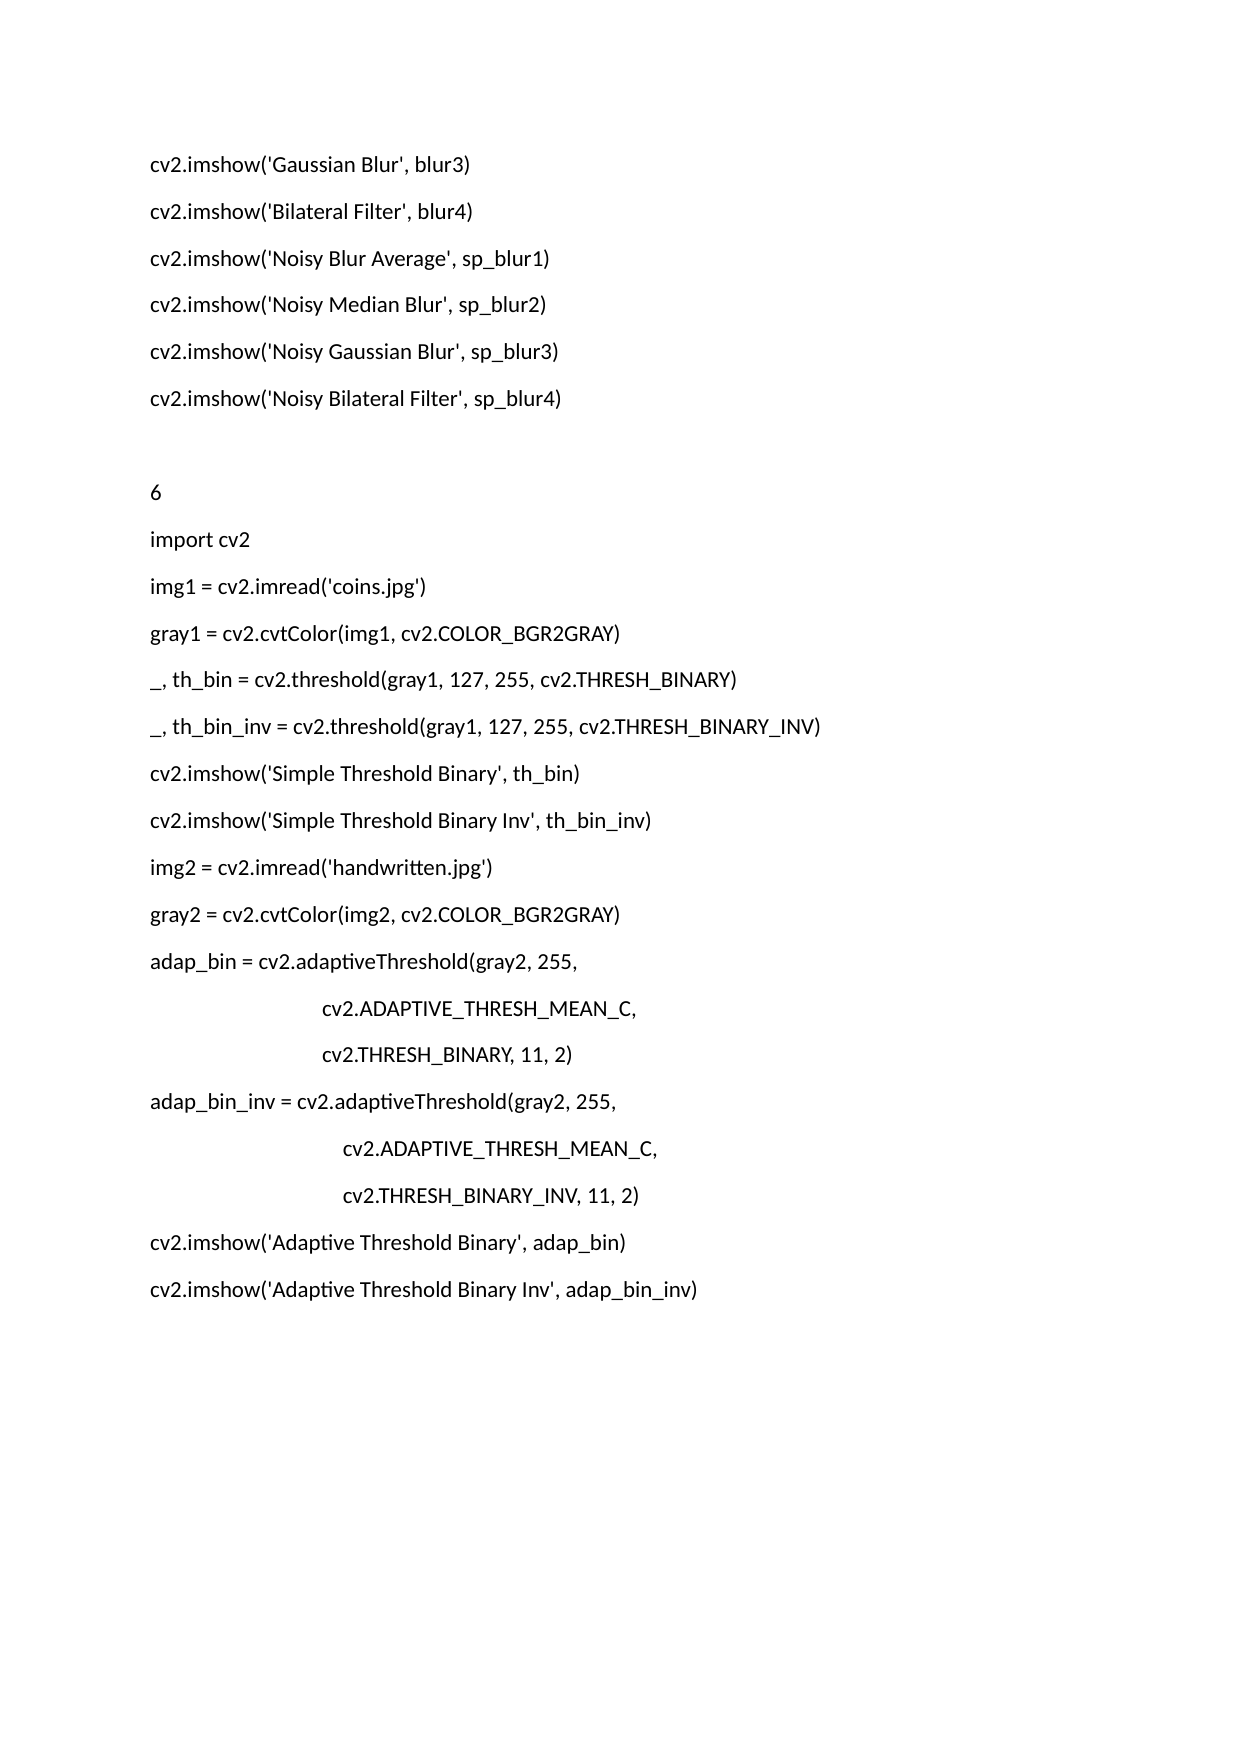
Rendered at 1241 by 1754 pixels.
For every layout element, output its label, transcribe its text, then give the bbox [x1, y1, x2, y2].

text cv2.imshow('Noisy Bilateral Filter', sp_blur4) [150, 384, 1090, 412]
text cv2.imshow('Noisy Median Blur', sp_blur2) [150, 291, 1090, 319]
text cv2.imshow('Gaussian Blur', blur3) [150, 150, 1090, 178]
text cv2.imshow('Adaptive Threshold Binary Inv', adap_bin_inv) [150, 1275, 1090, 1303]
text cv2.ADAPTIVE_THRESH_MEAN_C, [150, 994, 1090, 1022]
text adap_bin_inv = cv2.adaptiveThreshold(gray2, 255, [150, 1087, 1090, 1116]
text cv2.ADAPTIVE_THRESH_MEAN_C, [150, 1134, 1090, 1162]
text cv2.imshow('Noisy Gaussian Blur', sp_blur3) [150, 337, 1090, 366]
text _, th_bin = cv2.threshold(gray1, 127, 255, cv2.THRESH_BINARY) [150, 666, 1090, 694]
text cv2.imshow('Noisy Blur Average', sp_blur1) [150, 244, 1090, 272]
text cv2.imshow('Bilateral Filter', blur4) [150, 197, 1090, 225]
text cv2.imshow('Adaptive Threshold Binary', adap_bin) [150, 1228, 1090, 1256]
text adap_bin = cv2.adaptiveThreshold(gray2, 255, [150, 947, 1090, 975]
text cv2.THRESH_BINARY_INV, 11, 2) [150, 1181, 1090, 1209]
text _, th_bin_inv = cv2.threshold(gray1, 127, 255, cv2.THRESH_BINARY_INV) [150, 712, 1090, 741]
text 6 [150, 478, 1090, 506]
text gray2 = cv2.cvtColor(img2, cv2.COLOR_BGR2GRAY) [150, 900, 1090, 928]
text import cv2 [150, 525, 1090, 553]
text cv2.THRESH_BINARY, 11, 2) [150, 1041, 1090, 1069]
text img2 = cv2.imread('handwritten.jpg') [150, 853, 1090, 881]
text gray1 = cv2.cvtColor(img1, cv2.COLOR_BGR2GRAY) [150, 619, 1090, 647]
text cv2.imshow('Simple Threshold Binary', th_bin) [150, 759, 1090, 787]
text img1 = cv2.imread('coins.jpg') [150, 572, 1090, 600]
text cv2.imshow('Simple Threshold Binary Inv', th_bin_inv) [150, 806, 1090, 834]
